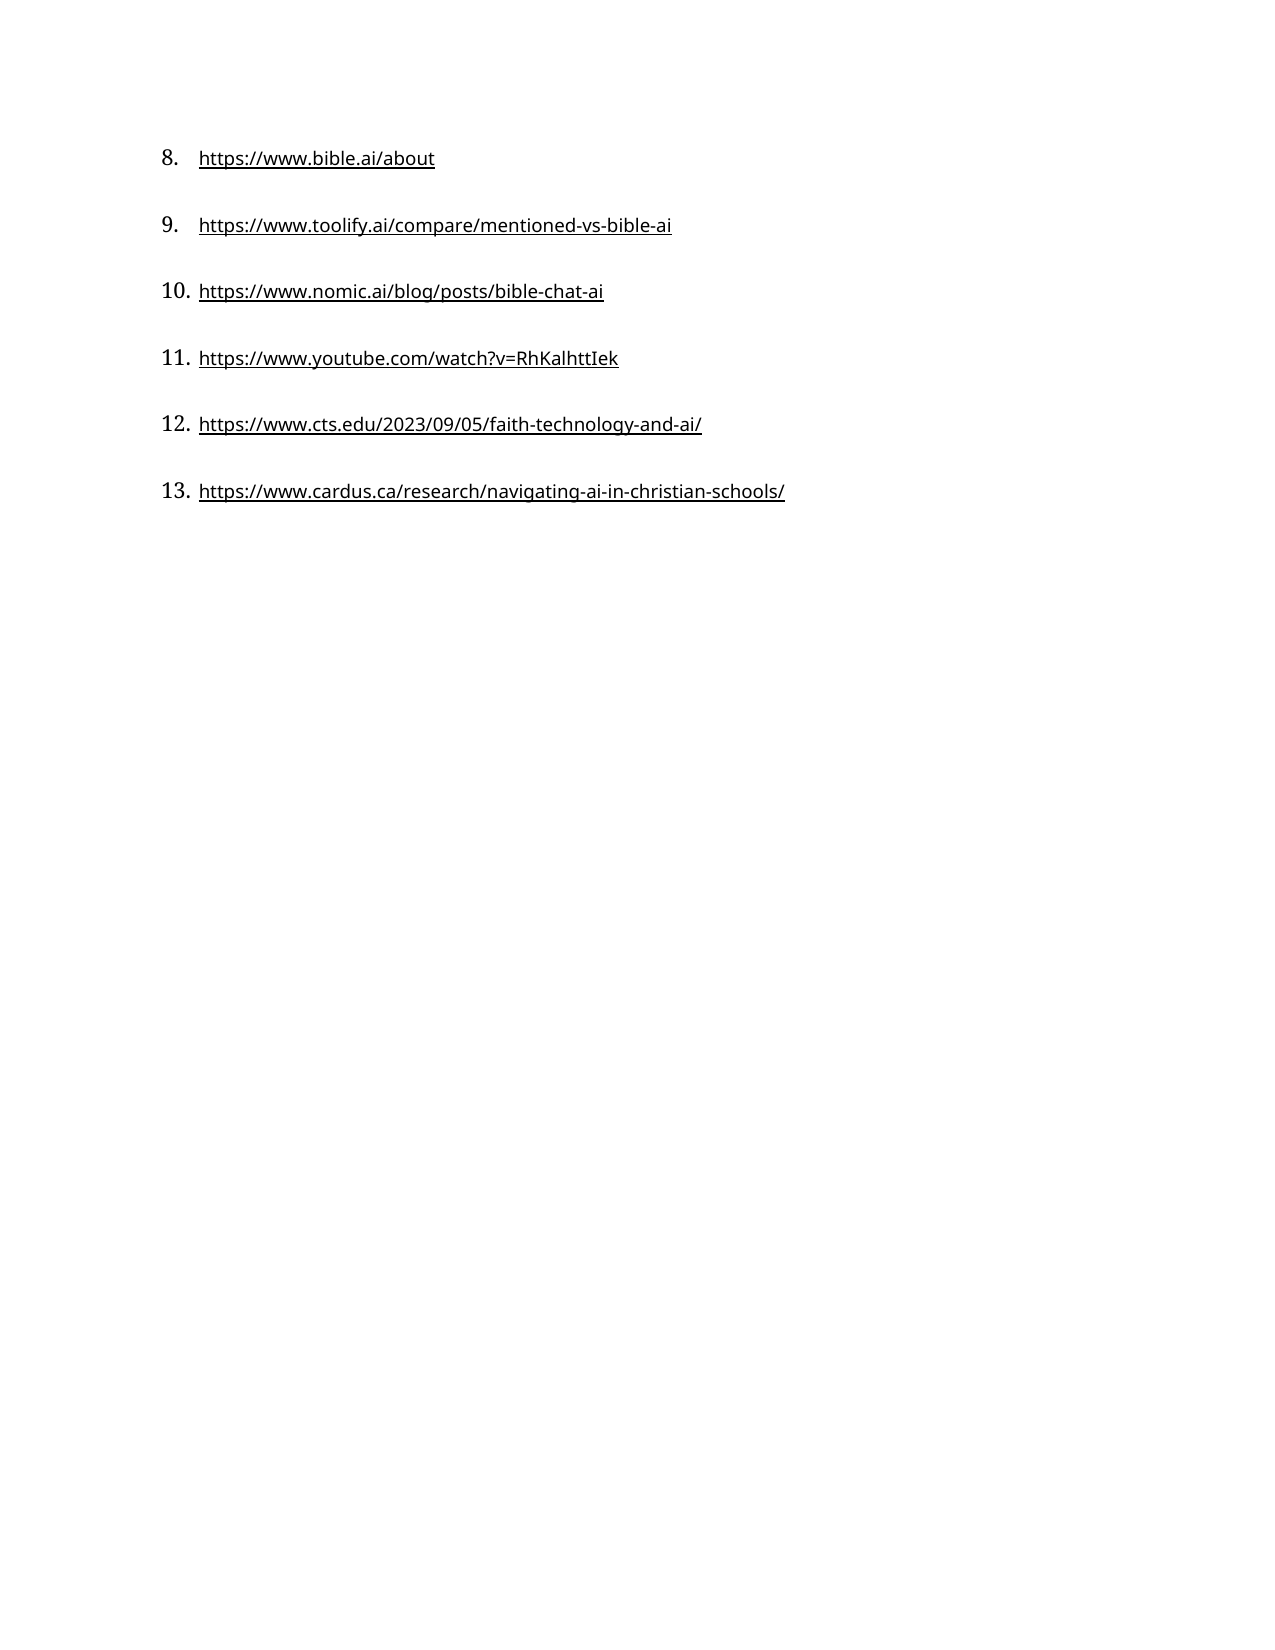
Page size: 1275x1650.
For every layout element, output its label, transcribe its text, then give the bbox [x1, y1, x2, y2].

list https://www.youtube.com/watch?v=RhKalhttIek [161, 342, 1133, 372]
list https://www.cts.edu/2023/09/05/faith-technology-and-ai/ [161, 408, 1133, 438]
list https://www.nomic.ai/blog/posts/bible-chat-ai [161, 275, 1133, 305]
list https://www.toolify.ai/compare/mentioned-vs-bible-ai [161, 209, 1133, 238]
list https://www.cardus.ca/research/navigating-ai-in-christian-schools/ [161, 475, 1133, 505]
list https://www.bible.ai/about [161, 142, 1133, 172]
